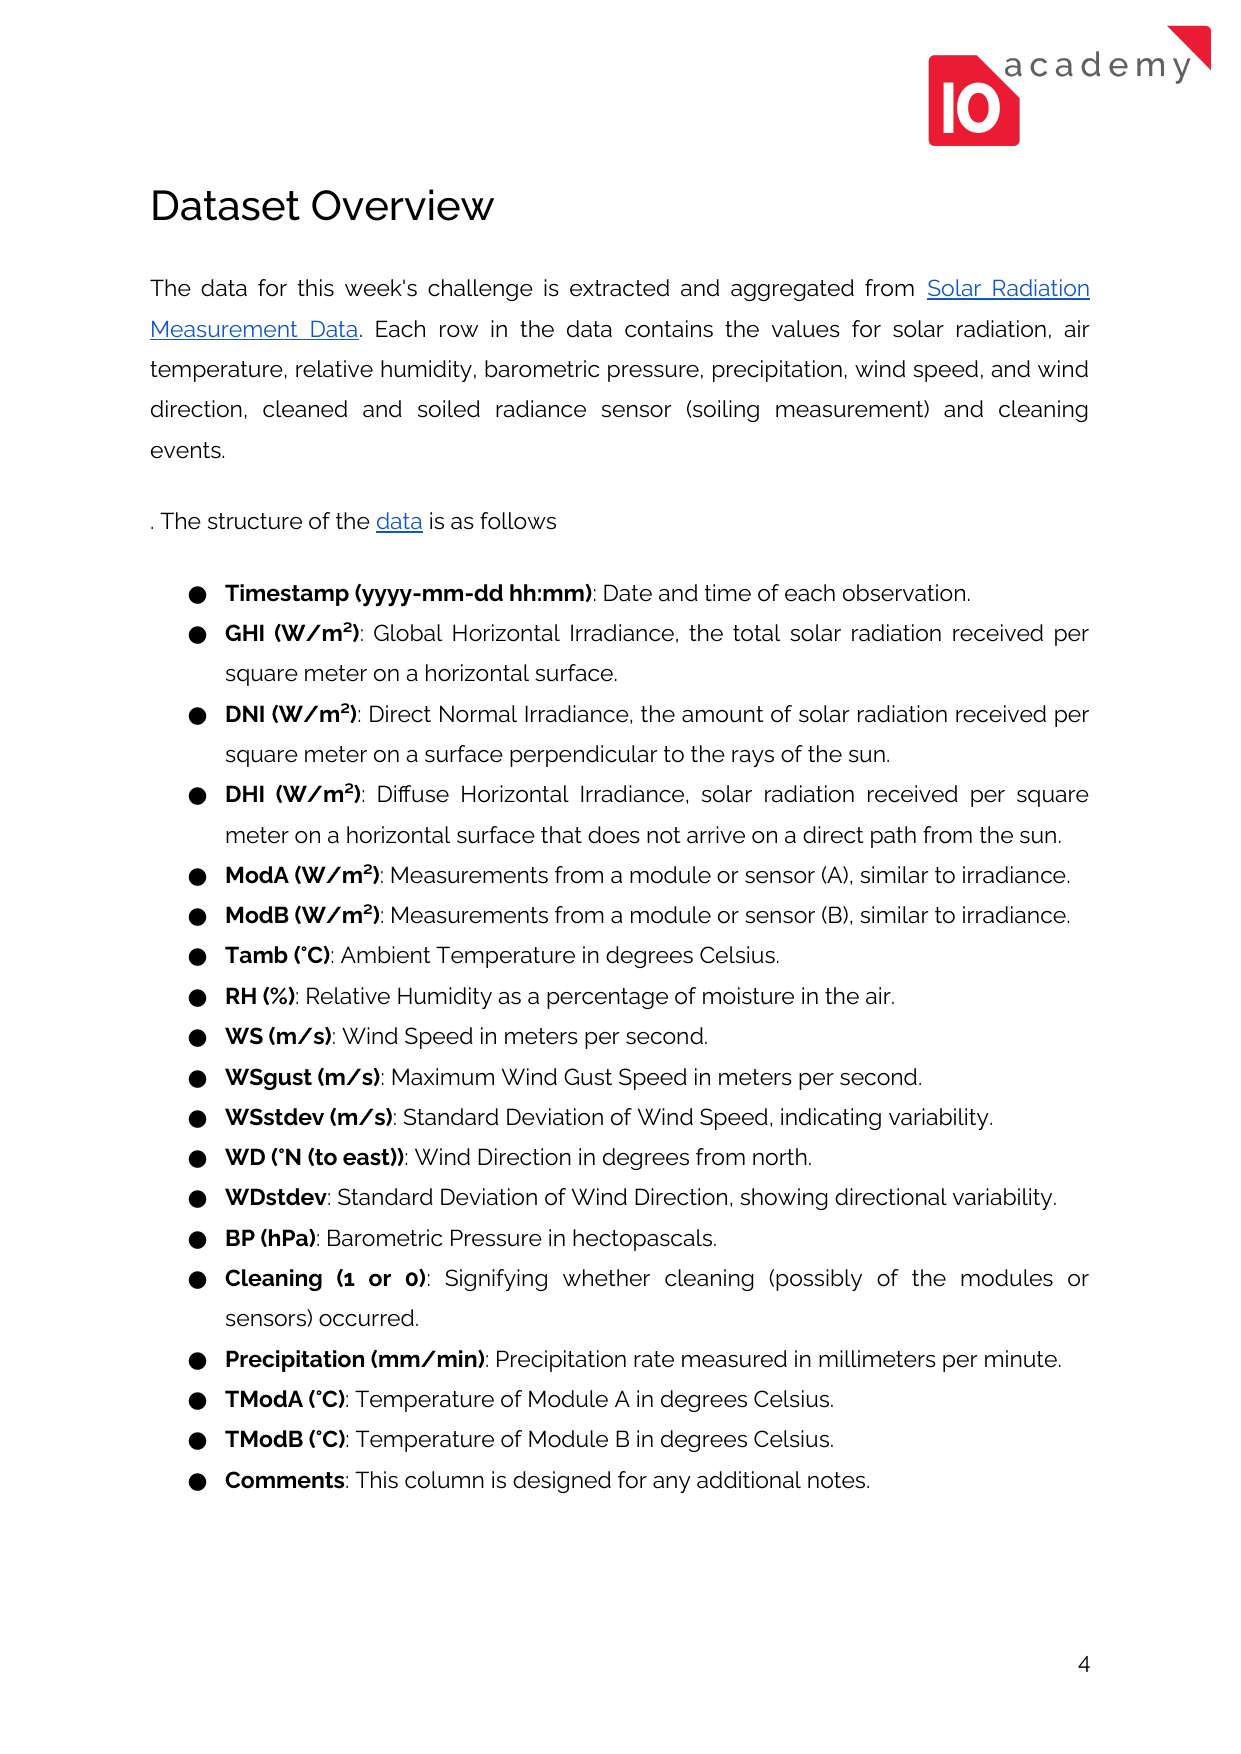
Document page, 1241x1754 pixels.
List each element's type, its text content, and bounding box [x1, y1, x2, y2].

list TModB (°C): Temperature of Module B in degrees Celsius. [187, 1426, 1090, 1453]
text The data for this week's challenge is extracted and aggregated from Solar Radiation Measurement Data. Each row in the data contains the values for solar radiation, air temperature, relative humidity, barometric pressure, precipitation, wind speed, and wind direction, cleaned and soiled radiance sensor (soiling measurement) and cleaning events. [150, 275, 1090, 463]
list GHI (W/m²): Global Horizontal Irradiance, the total solar radiation received per square meter on a horizontal surface. [187, 620, 1090, 687]
list ModB (W/m²): Measurements from a module or sensor (B), similar to irradiance. [187, 902, 1090, 929]
subtitle Dataset Overview [150, 181, 1090, 230]
list DNI (W/m²): Direct Normal Irradiance, the amount of solar radiation received per square meter on a surface perpendicular to the rays of the sun. [187, 701, 1090, 768]
list WS (m/s): Wind Speed in meters per second. [187, 1023, 1090, 1050]
list WSgust (m/s): Maximum Wind Gust Speed in meters per second. [187, 1063, 1090, 1090]
list Comments: This column is designed for any additional notes. [187, 1466, 1090, 1493]
list WSstdev (m/s): Standard Deviation of Wind Speed, indicating variability. [187, 1104, 1090, 1131]
list ModA (W/m²): Measurements from a module or sensor (A), similar to irradiance. [187, 862, 1090, 889]
text . The structure of the data is as follows [150, 508, 1090, 535]
list WD (°N (to east)): Wind Direction in degrees from north. [187, 1144, 1090, 1171]
list Precipitation (mm/min): Precipitation rate measured in millimeters per minute. [187, 1346, 1090, 1372]
list Timestamp (yyyy-mm-dd hh:mm): Date and time of each observation. [187, 579, 1090, 606]
list DHI (W/m²): Diffuse Horizontal Irradiance, solar radiation received per square meter on a horizontal surface that does not arrive on a direct path from the sun. [187, 781, 1090, 848]
list WDstdev: Standard Deviation of Wind Direction, showing directional variability. [187, 1184, 1090, 1211]
list TModA (°C): Temperature of Module A in degrees Celsius. [187, 1386, 1090, 1413]
list Tamb (°C): Ambient Temperature in degrees Celsius. [187, 942, 1090, 969]
list BP (hPa): Barometric Pressure in hectopascals. [187, 1224, 1090, 1251]
list RH (%): Relative Humidity as a percentage of moisture in the air. [187, 983, 1090, 1009]
list Cleaning (1 or 0): Signifying whether cleaning (possibly of the modules or sensors) occurred. [187, 1265, 1090, 1332]
picture [906, 18, 1225, 155]
